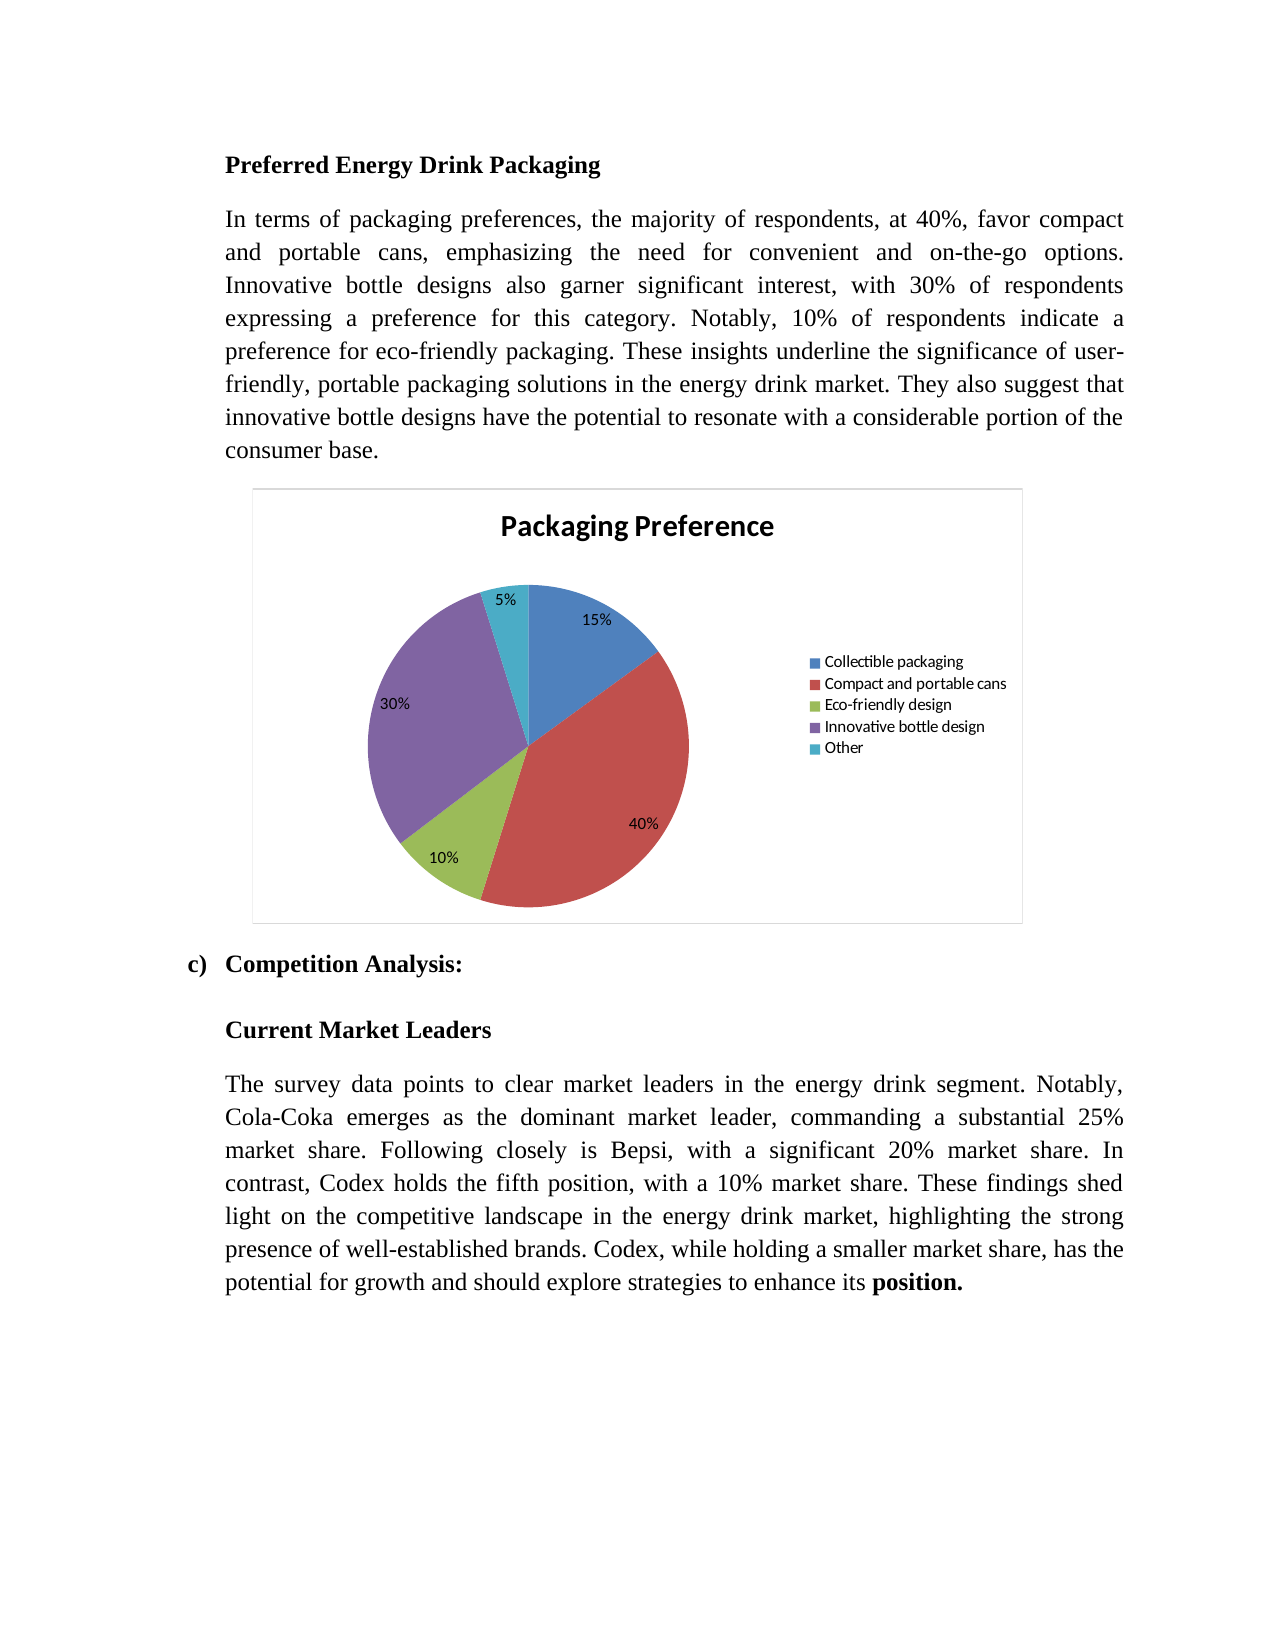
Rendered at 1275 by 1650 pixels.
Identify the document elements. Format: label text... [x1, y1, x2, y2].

list Current Market Leaders [225, 1015, 1125, 1044]
text The survey data points to clear market leaders in the energy drink segment. Notably, Cola-Coka emerges as the dominant market leader, commanding a substantial 25% market share. Following closely is Bepsi, with a significant 20% market share. In contrast, Codex holds the fifth position, with a 10% market share. These findings shed light on the competitive landscape in the energy drink market, highlighting the strong presence of well-established brands. Codex, while holding a smaller market share, has the potential for growth and should explore strategies to enhance its position. [225, 1069, 1125, 1296]
text In terms of packaging preferences, the majority of respondents, at 40%, favor compact and portable cans, emphasizing the need for convenient and on-the-go options. Innovative bottle designs also garner significant interest, with 30% of respondents expressing a preference for this category. Notably, 10% of respondents indicate a preference for eco-friendly packaging. These insights underline the significance of user-friendly, portable packaging solutions in the energy drink market. They also suggest that innovative bottle designs have the potential to resonate with a considerable portion of the consumer base. [225, 204, 1125, 464]
subtitle Competition Analysis: [187, 949, 1125, 978]
text Preferred Energy Drink Packaging [225, 150, 1125, 179]
